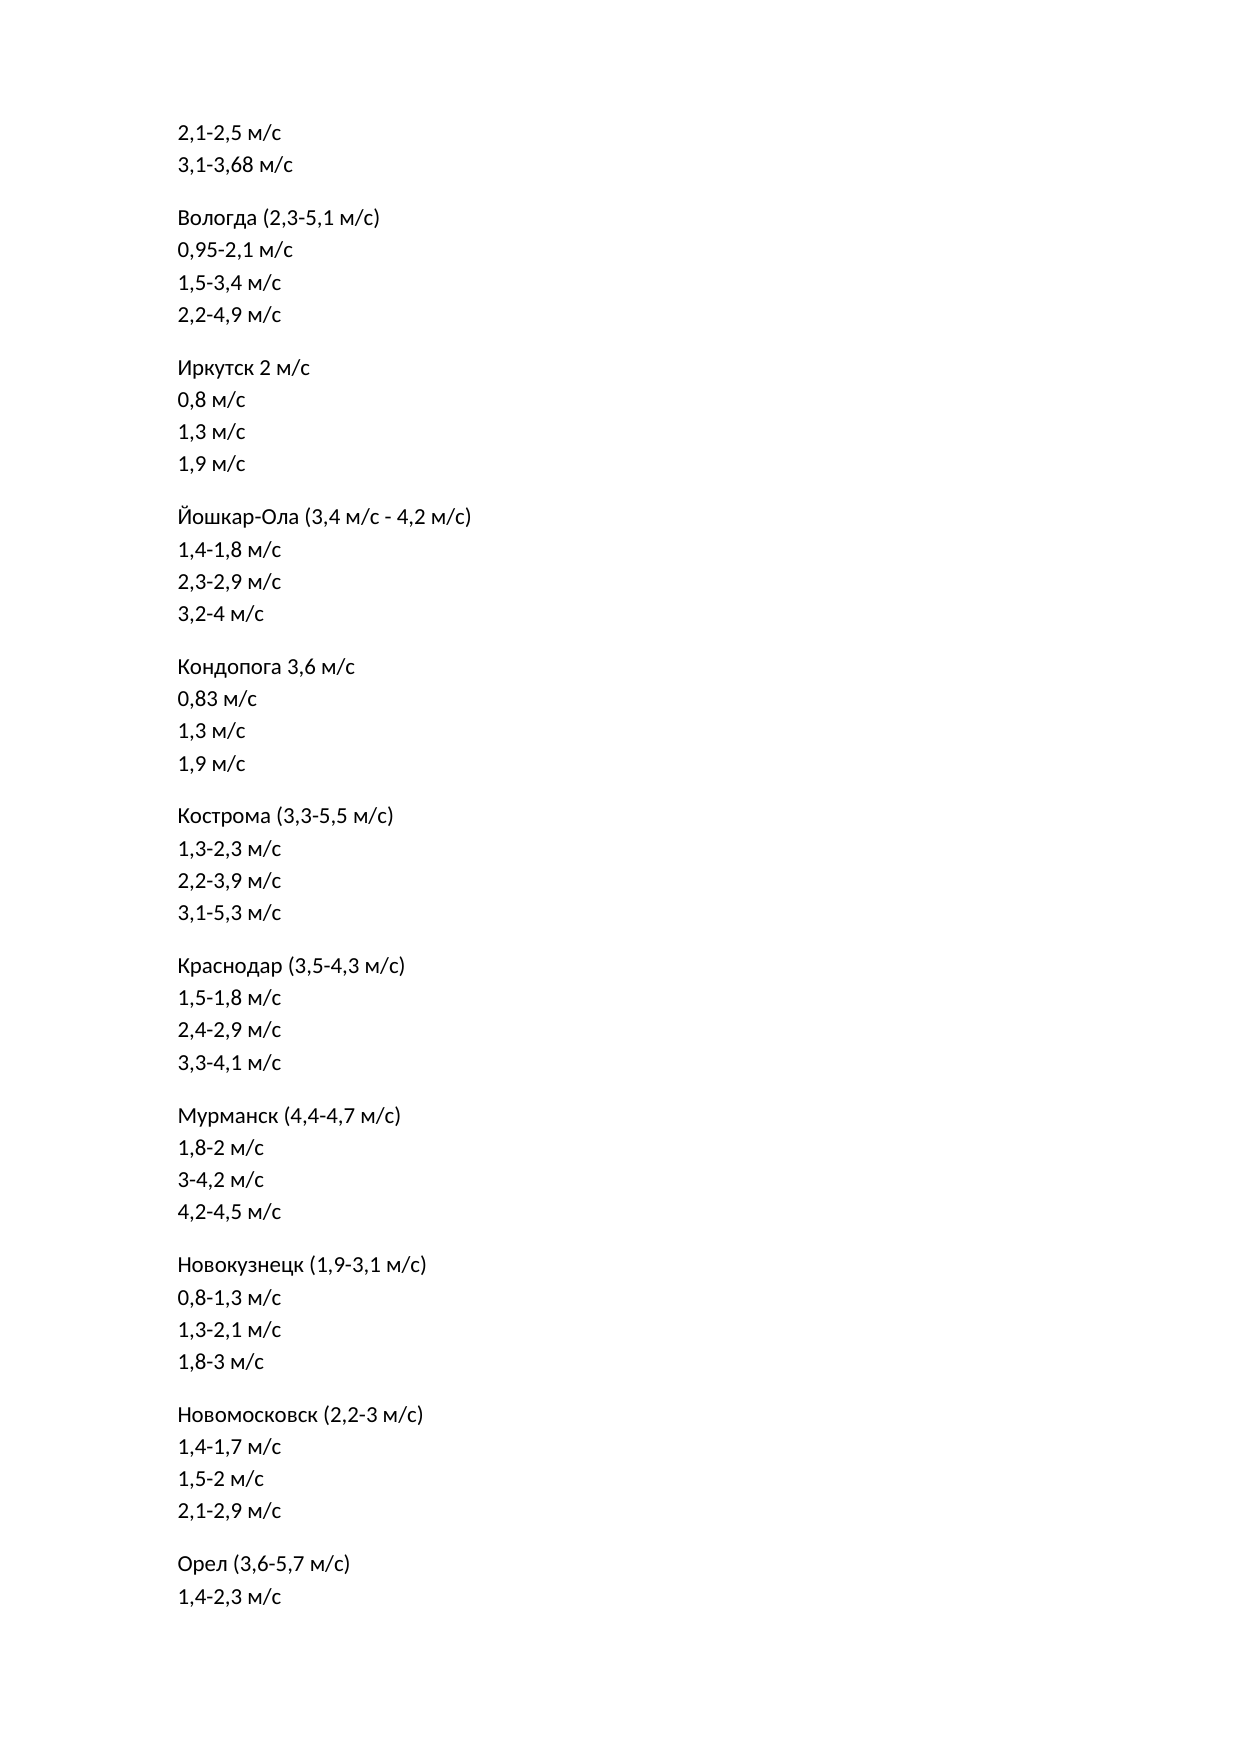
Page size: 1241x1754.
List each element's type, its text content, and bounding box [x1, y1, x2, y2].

text Новомосковск (2,2-3 м/с) 1,4-1,7 м/с 1,5-2 м/с 2,1-2,9 м/с [177, 1400, 1152, 1524]
text Кострома (3,3-5,5 м/с) 1,3-2,3 м/с 2,2-3,9 м/с 3,1-5,3 м/с [177, 802, 1152, 926]
text Мурманск (4,4-4,7 м/с) 1,8-2 м/с 3-4,2 м/с 4,2-4,5 м/с [177, 1101, 1152, 1225]
text Краснодар (3,5-4,3 м/с) 1,5-1,8 м/с 2,4-2,9 м/с 3,3-4,1 м/с [177, 951, 1152, 1076]
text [177, 1549, 1152, 1610]
text Иркутск 2 м/с 0,8 м/с 1,3 м/с 1,9 м/с [177, 353, 1152, 477]
text Вологда (2,3-5,1 м/с) 0,95-2,1 м/с 1,5-3,4 м/с 2,2-4,9 м/с [177, 203, 1152, 328]
text Новокузнецк (1,9-3,1 м/с) 0,8-1,3 м/с 1,3-2,1 м/с 1,8-3 м/с [177, 1250, 1152, 1375]
text Кондопога 3,6 м/с 0,83 м/с 1,3 м/с 1,9 м/с [177, 652, 1152, 777]
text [177, 118, 1152, 178]
text Йошкар-Ола (3,4 м/с - 4,2 м/с) 1,4-1,8 м/с 2,3-2,9 м/с 3,2-4 м/с [177, 502, 1152, 627]
